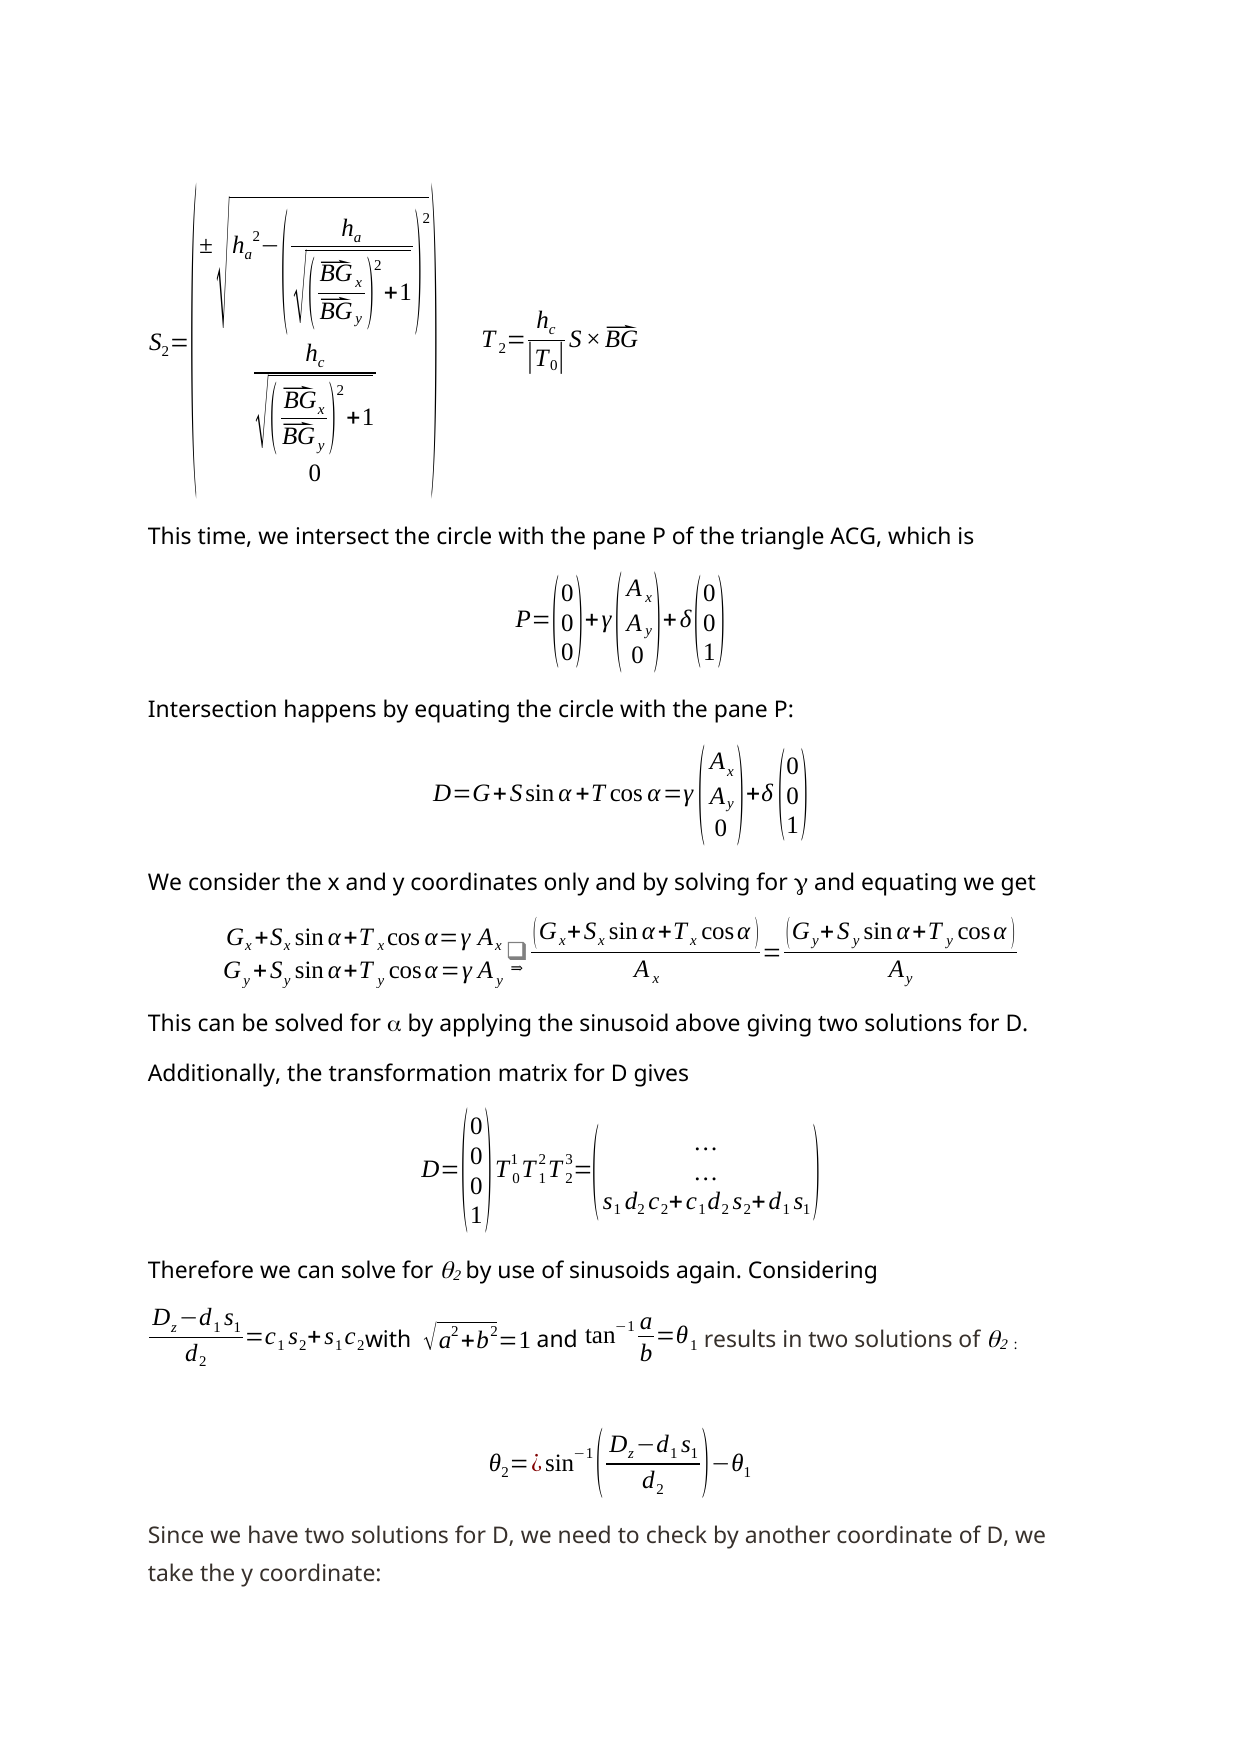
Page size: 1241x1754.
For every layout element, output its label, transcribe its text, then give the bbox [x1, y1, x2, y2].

text Therefore we can solve for  by use of sinusoids again. Considering [148, 1254, 1093, 1285]
text We consider the x and y coordinates only and by solving for  and equating we get [148, 866, 1093, 897]
text Since we have two solutions for D, we need to check by another coordinate of D, we take the y coordinate: [148, 1519, 1093, 1588]
text This time, we intersect the circle with the pane P of the triangle ACG, which is [148, 520, 1093, 551]
text Intersection happens by equating the circle with the pane P: [148, 693, 1093, 724]
text This can be solved for  by applying the sinusoid above giving two solutions for D. [148, 1007, 1093, 1038]
text Additionally, the transformation matrix for D gives [148, 1057, 1093, 1088]
text with and results in two solutions of : [148, 1304, 1093, 1370]
